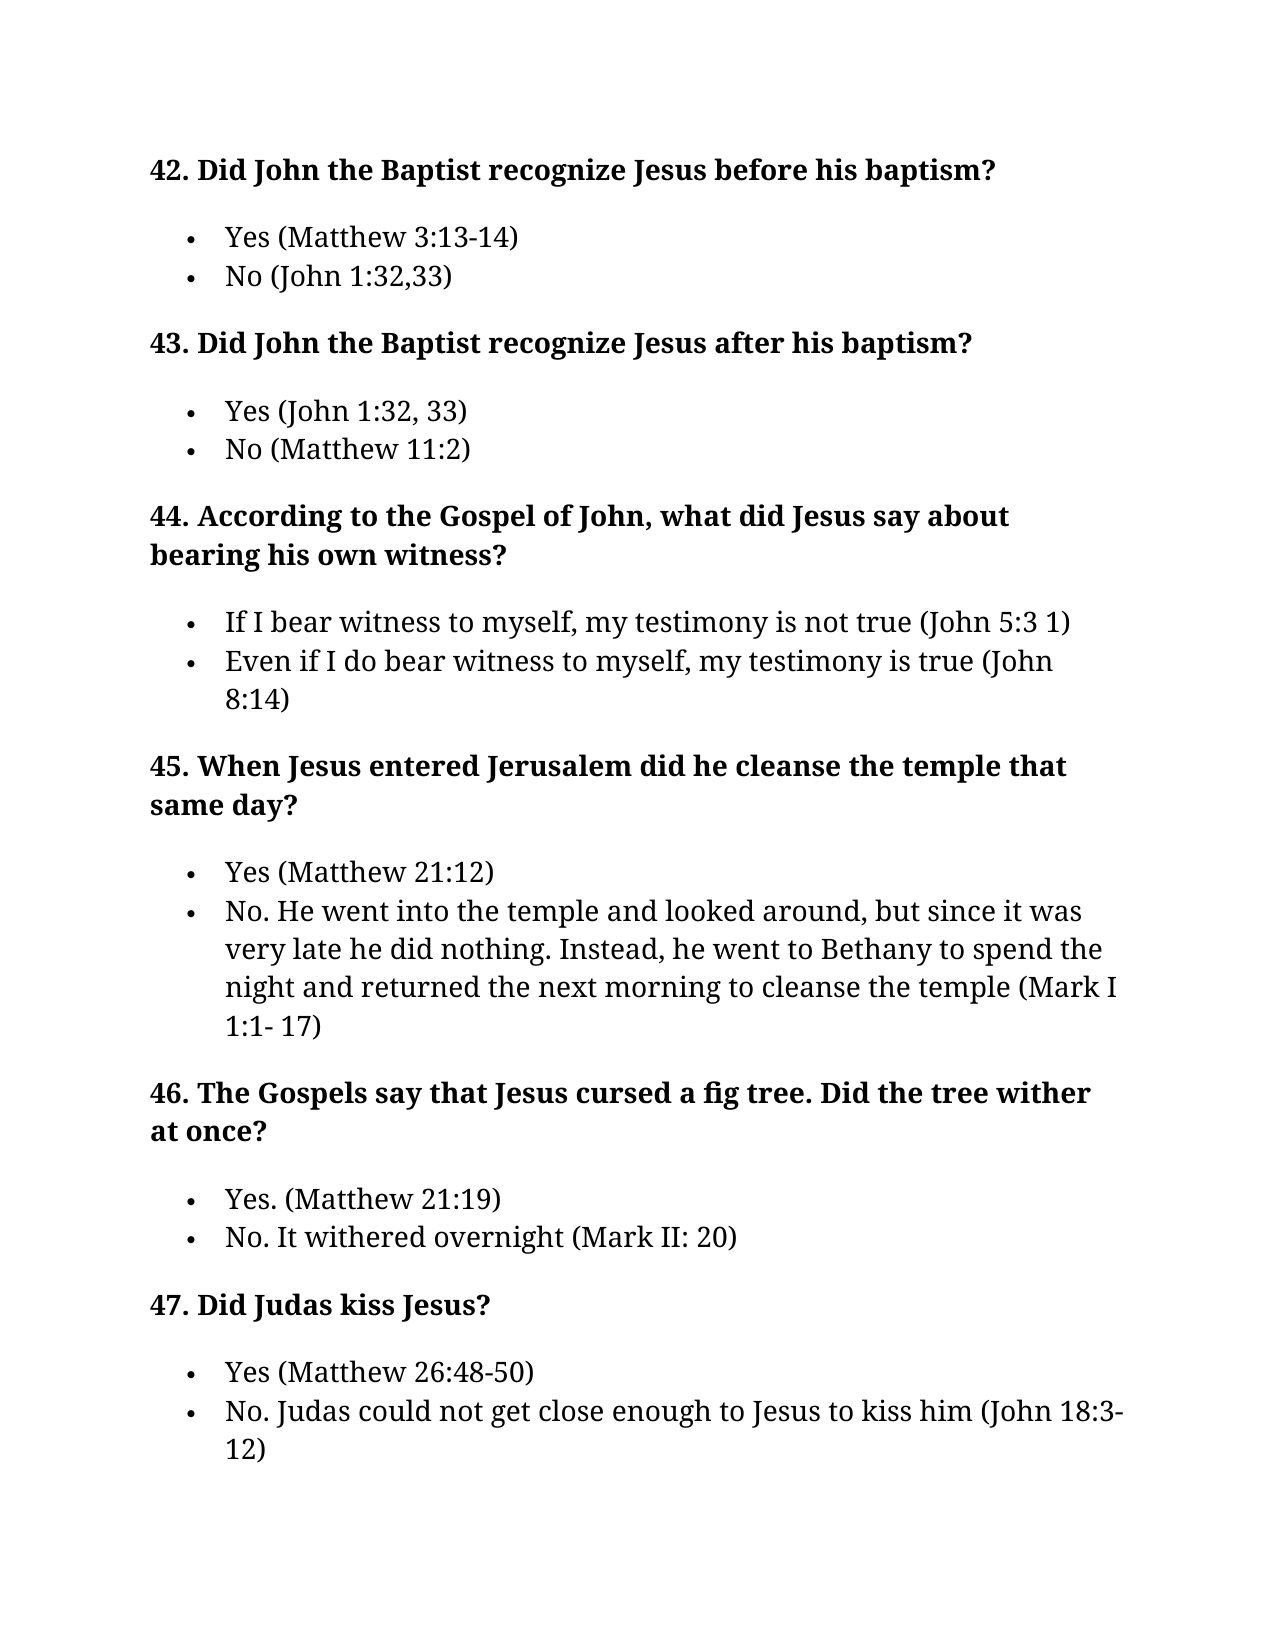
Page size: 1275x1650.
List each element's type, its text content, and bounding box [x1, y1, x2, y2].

text 43. Did John the Baptist recognize Jesus after his baptism? [150, 323, 1125, 362]
list Yes (Matthew 3:13-14) [187, 217, 1125, 256]
list Yes (John 1:32, 33) [187, 391, 1125, 429]
list No (Matthew 11:2) [187, 429, 1125, 467]
list Even if I do bear witness to myself, my testimony is true (John 8:14) [187, 641, 1125, 717]
list No. It withered overnight (Mark II: 20) [187, 1217, 1125, 1256]
list Yes (Matthew 21:12) [187, 852, 1125, 891]
list Yes (Matthew 26:48-50) [187, 1352, 1125, 1391]
list No. He went into the temple and looked around, but since it was very late he did nothing. Instead, he went to Bethany to spend the night and returned the next morning to cleanse the temple (Mark I 1:1- 17) [187, 891, 1125, 1044]
list No (John 1:32,33) [187, 256, 1125, 294]
list No. Judas could not get close enough to Jesus to kiss him (John 18:3-12) [187, 1391, 1125, 1467]
text 44. According to the Gospel of John, what did Jesus say about bearing his own witness? [150, 497, 1125, 573]
text 47. Did Judas kiss Jesus? [150, 1285, 1125, 1323]
text 42. Did John the Baptist recognize Jesus before his baptism? [150, 150, 1125, 188]
text 45. When Jesus entered Jerusalem did he cleanse the temple that same day? [150, 747, 1125, 823]
text 46. The Gospels say that Jesus cursed a fig tree. Did the tree wither at once? [150, 1073, 1125, 1150]
list If I bear witness to myself, my testimony is not true (John 5:3 1) [187, 602, 1125, 641]
list Yes. (Matthew 21:19) [187, 1179, 1125, 1217]
